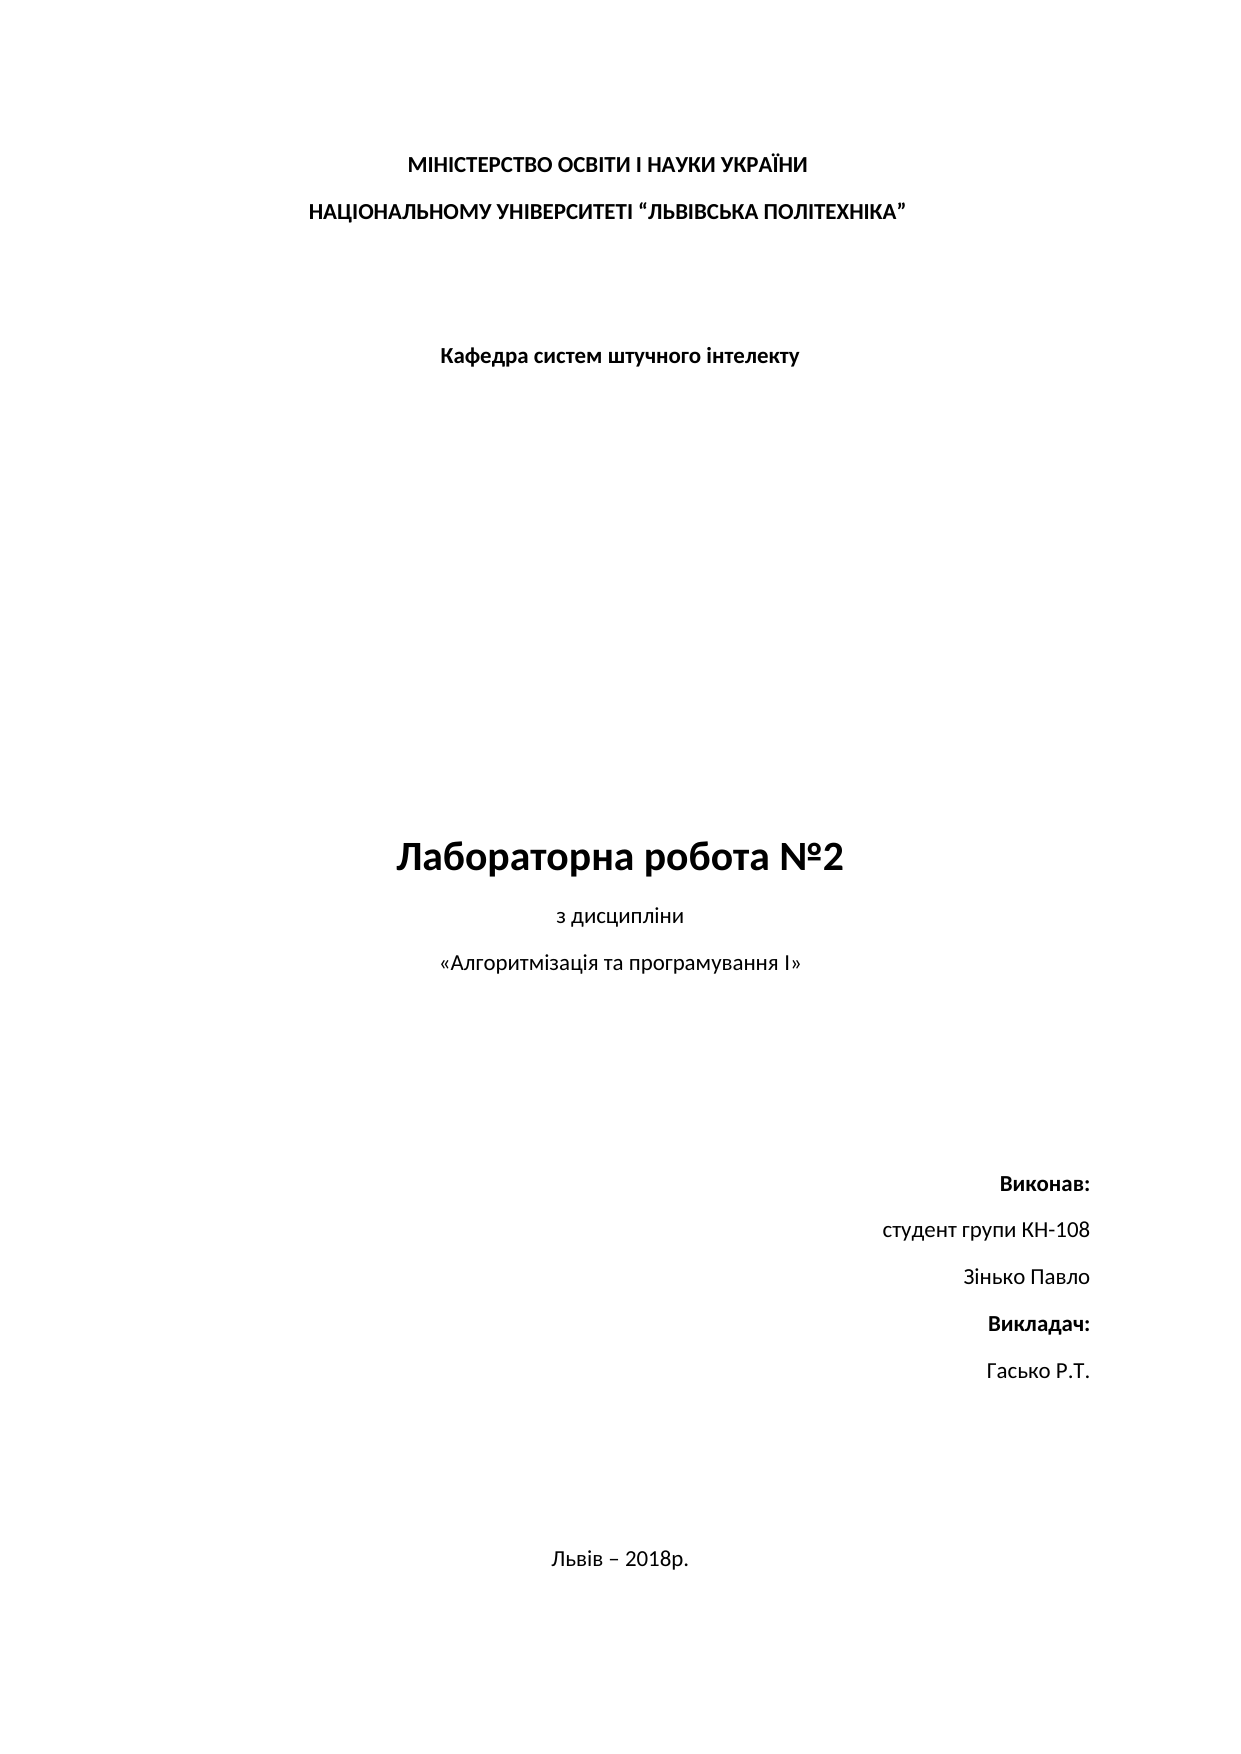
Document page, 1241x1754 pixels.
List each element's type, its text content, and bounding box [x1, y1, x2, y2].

text Зінько Павло [741, 1262, 1090, 1291]
text Викладач: [741, 1309, 1090, 1337]
text Гасько Р.Т. [741, 1356, 1090, 1384]
text Кафедра систем штучного інтелекту [150, 341, 1090, 369]
text МІНІСТЕРСТВО ОСВІТИ І НАУКИ УКРАЇНИ [150, 150, 1065, 178]
text «Алгоритмізація та програмування І» [150, 948, 1090, 976]
text студент групи КН-108 [741, 1216, 1090, 1244]
text з дисципліни [150, 901, 1090, 929]
text Виконав: [150, 1169, 1090, 1197]
text Львів – 2018р. [150, 1544, 1090, 1572]
text Лабораторна робота №2 [150, 830, 1090, 881]
text НАЦІОНАЛЬНОМУ УНІВЕРСИТЕТІ “ЛЬВІВСЬКА ПОЛІТЕХНІКА” [150, 197, 1065, 225]
